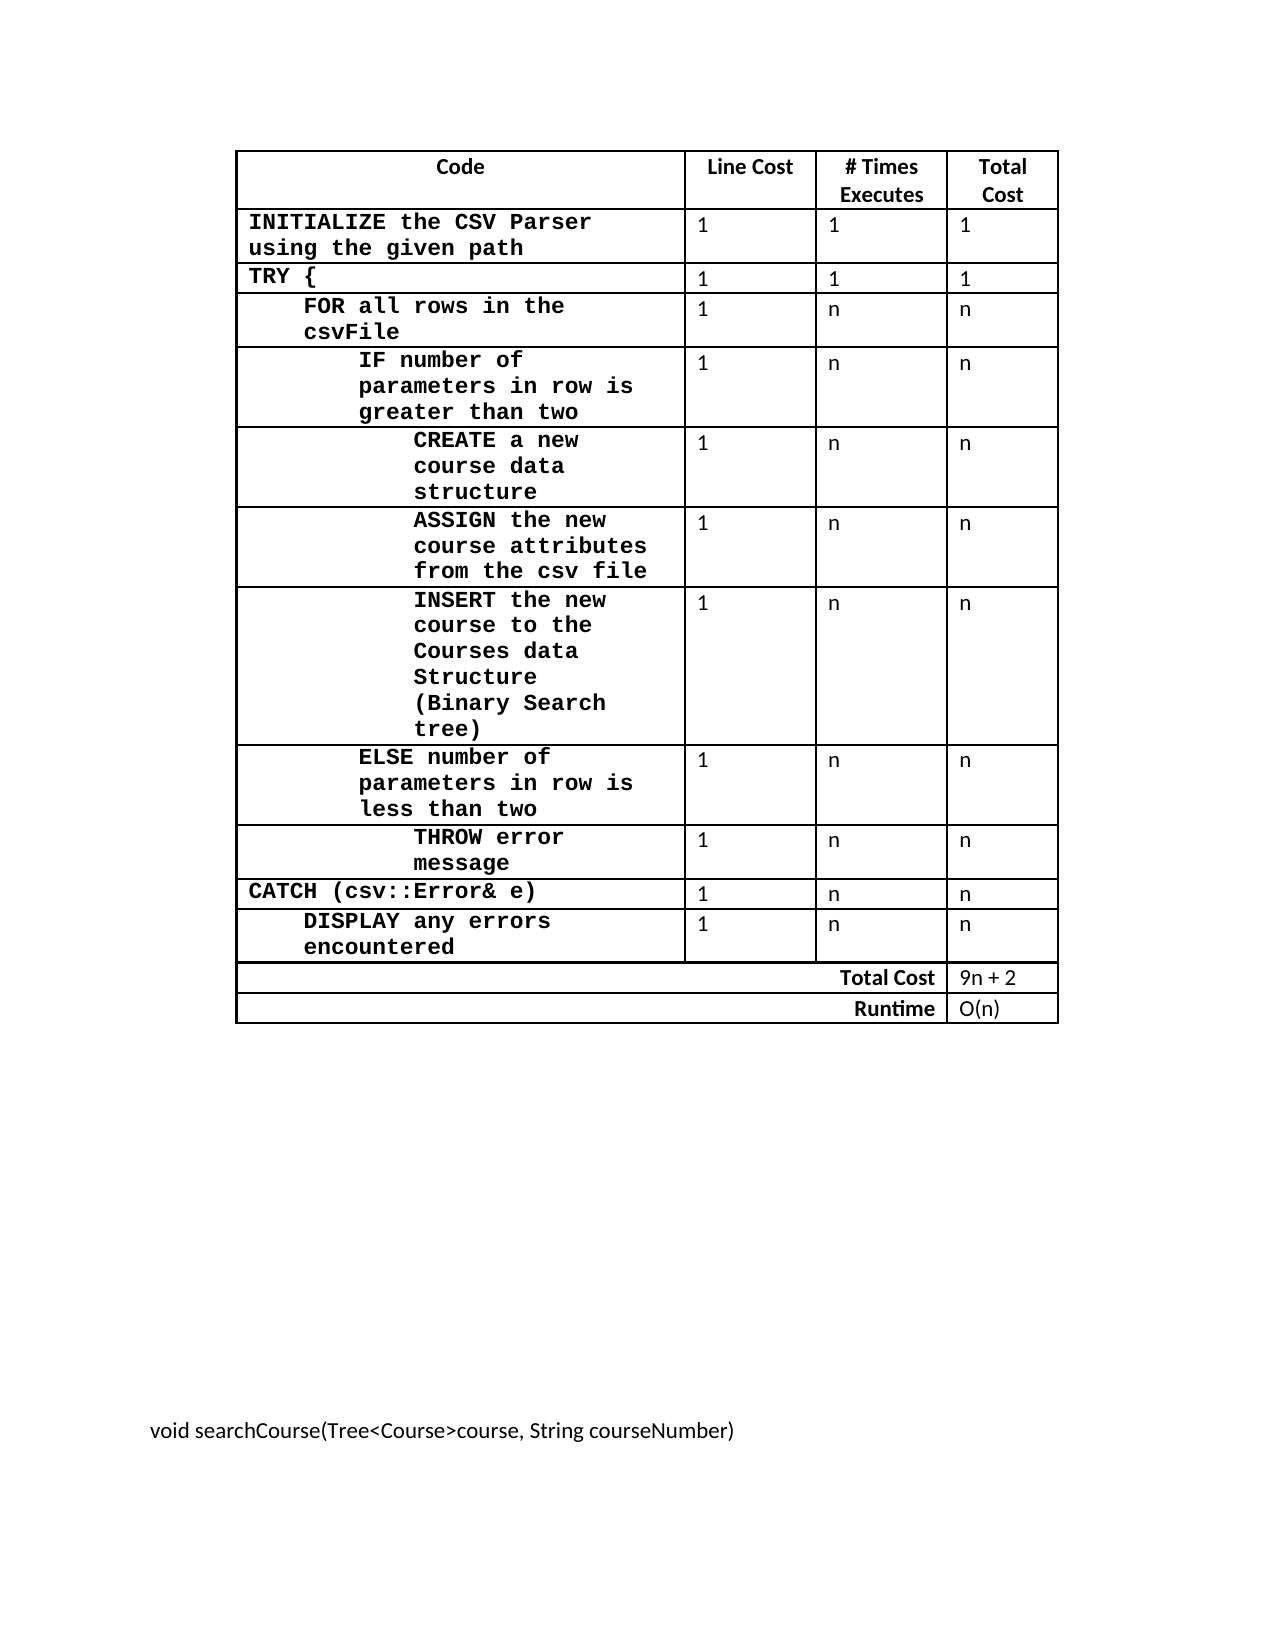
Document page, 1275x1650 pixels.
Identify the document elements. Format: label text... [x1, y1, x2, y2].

table_cell n [817, 508, 946, 586]
table_cell n [948, 294, 1057, 346]
table_cell n [948, 588, 1057, 743]
table_cell 1 [686, 826, 815, 877]
table_cell 1 [686, 508, 815, 586]
table_cell n [817, 826, 946, 877]
table_header Code [238, 152, 684, 208]
table_cell n [817, 428, 946, 506]
table_cell n [948, 910, 1057, 961]
table_cell THROW error message [238, 826, 684, 877]
table_cell n [817, 294, 946, 346]
table_cell 1 [686, 264, 815, 292]
table_cell DISPLAY any errors encountered [238, 910, 684, 961]
table_cell CATCH (csv::Error& e) [238, 880, 684, 907]
table_cell INSERT the new course to the Courses data Structure (Binary Search tree) [238, 588, 684, 743]
table_cell n [948, 826, 1057, 877]
table_header Line Cost [686, 152, 815, 208]
table_cell n [817, 910, 946, 961]
table_cell n [817, 746, 946, 823]
table_cell 1 [686, 588, 815, 743]
table_cell 9n + 2 [948, 964, 1057, 992]
table_cell 1 [686, 210, 815, 262]
table_cell 1 [686, 294, 815, 346]
table_cell O(n) [948, 994, 1057, 1022]
table_cell TRY { [238, 264, 684, 292]
table_cell 1 [817, 264, 946, 292]
table_header # Times Executes [817, 152, 946, 208]
table_cell 1 [686, 746, 815, 823]
table_header Total Cost [948, 152, 1057, 208]
table_cell 1 [686, 348, 815, 426]
table_cell 1 [948, 264, 1057, 292]
table_cell 1 [948, 210, 1057, 262]
table_cell n [948, 746, 1057, 823]
table_cell 1 [686, 910, 815, 961]
table_cell INITIALIZE the CSV Parser using the given path [238, 210, 684, 262]
table_cell Total Cost [238, 964, 946, 992]
table_cell n [817, 880, 946, 907]
table_cell n [817, 348, 946, 426]
table_cell n [948, 508, 1057, 586]
text void searchCourse(Tree<Course>course, String courseNumber) [150, 1416, 1125, 1444]
table_cell ELSE number of parameters in row is less than two [238, 746, 684, 823]
table_cell 1 [817, 210, 946, 262]
table_cell n [948, 880, 1057, 907]
table_cell IF number of parameters in row is greater than two [238, 348, 684, 426]
table_cell ASSIGN the new course attributes from the csv file [238, 508, 684, 586]
table_cell FOR all rows in the csvFile [238, 294, 684, 346]
table_cell n [817, 588, 946, 743]
table_cell 1 [686, 428, 815, 506]
table_cell 1 [686, 880, 815, 907]
table_cell Runtime [238, 994, 946, 1022]
table_cell n [948, 428, 1057, 506]
table_cell CREATE a new course data structure [238, 428, 684, 506]
table_cell n [948, 348, 1057, 426]
